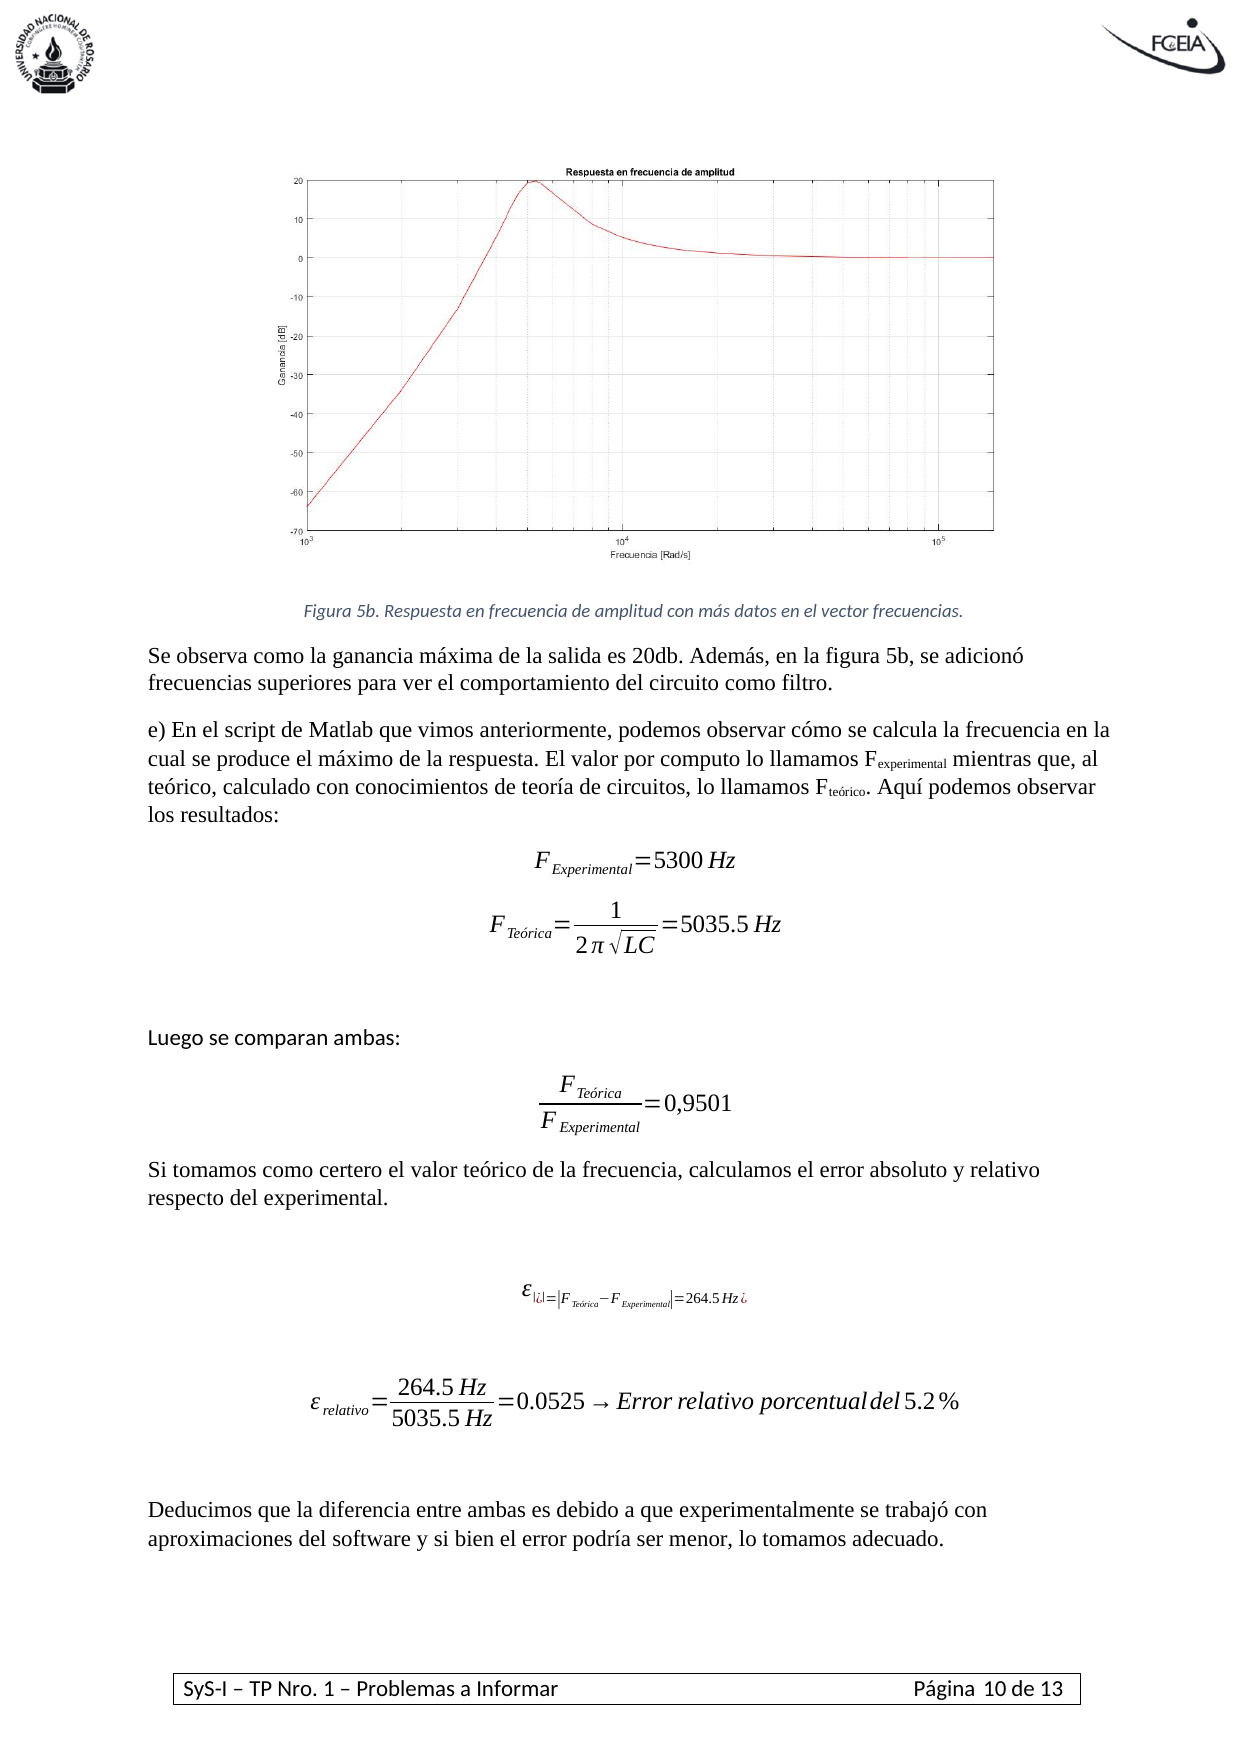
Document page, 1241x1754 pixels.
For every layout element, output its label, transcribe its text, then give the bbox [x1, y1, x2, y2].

text Deducimos que la diferencia entre ambas es debido a que experimentalmente se trabajó con aproximaciones del software y si bien el error podría ser menor, lo tomamos adecuado. [148, 1497, 1122, 1551]
text e) En el script de Matlab que vimos anteriormente, podemos observar cómo se calcula la frecuencia en la cual se produce el máximo de la respuesta. El valor por computo lo llamamos Fexperimental mientras que, al teórico, calculado con conocimientos de teoría de circuitos, lo llamamos Fteórico. Aquí podemos observar los resultados: [148, 716, 1122, 828]
text Figura 5b. Respuesta en frecuencia de amplitud con más datos en el vector frecuencias. [148, 599, 1122, 622]
text Luego se comparan ambas: [148, 1023, 1122, 1052]
picture [1, 9, 98, 97]
picture [1100, 8, 1235, 91]
text Si tomamos como certero el valor teórico de la frecuencia, calculamos el error absoluto y relativo respecto del experimental. [148, 1156, 1122, 1210]
picture [192, 147, 1078, 578]
text Se observa como la ganancia máxima de la salida es 20db. Además, en la figura 5b, se adicionó frecuencias superiores para ver el comportamiento del circuito como filtro. [148, 643, 1122, 695]
